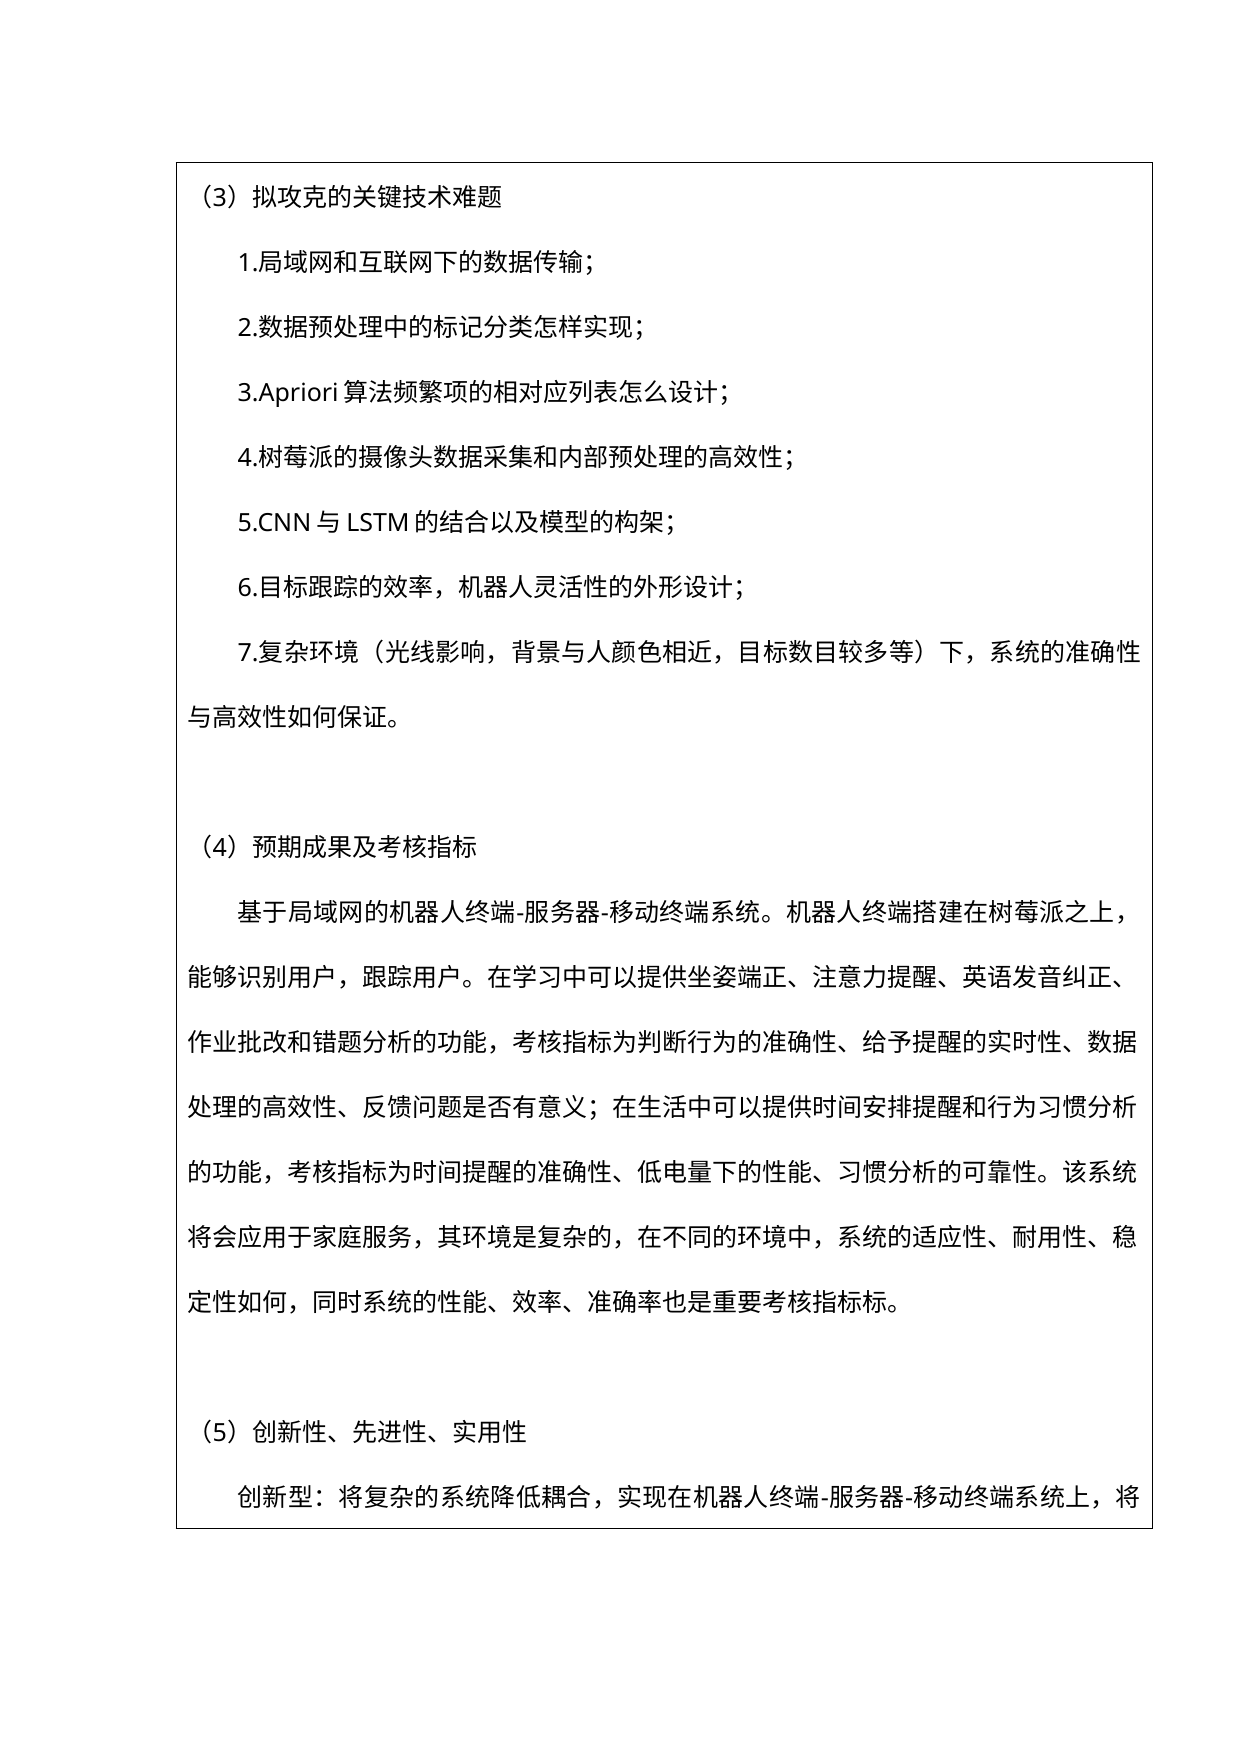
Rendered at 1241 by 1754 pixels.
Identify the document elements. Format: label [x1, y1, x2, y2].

table_header [177, 163, 1152, 1528]
